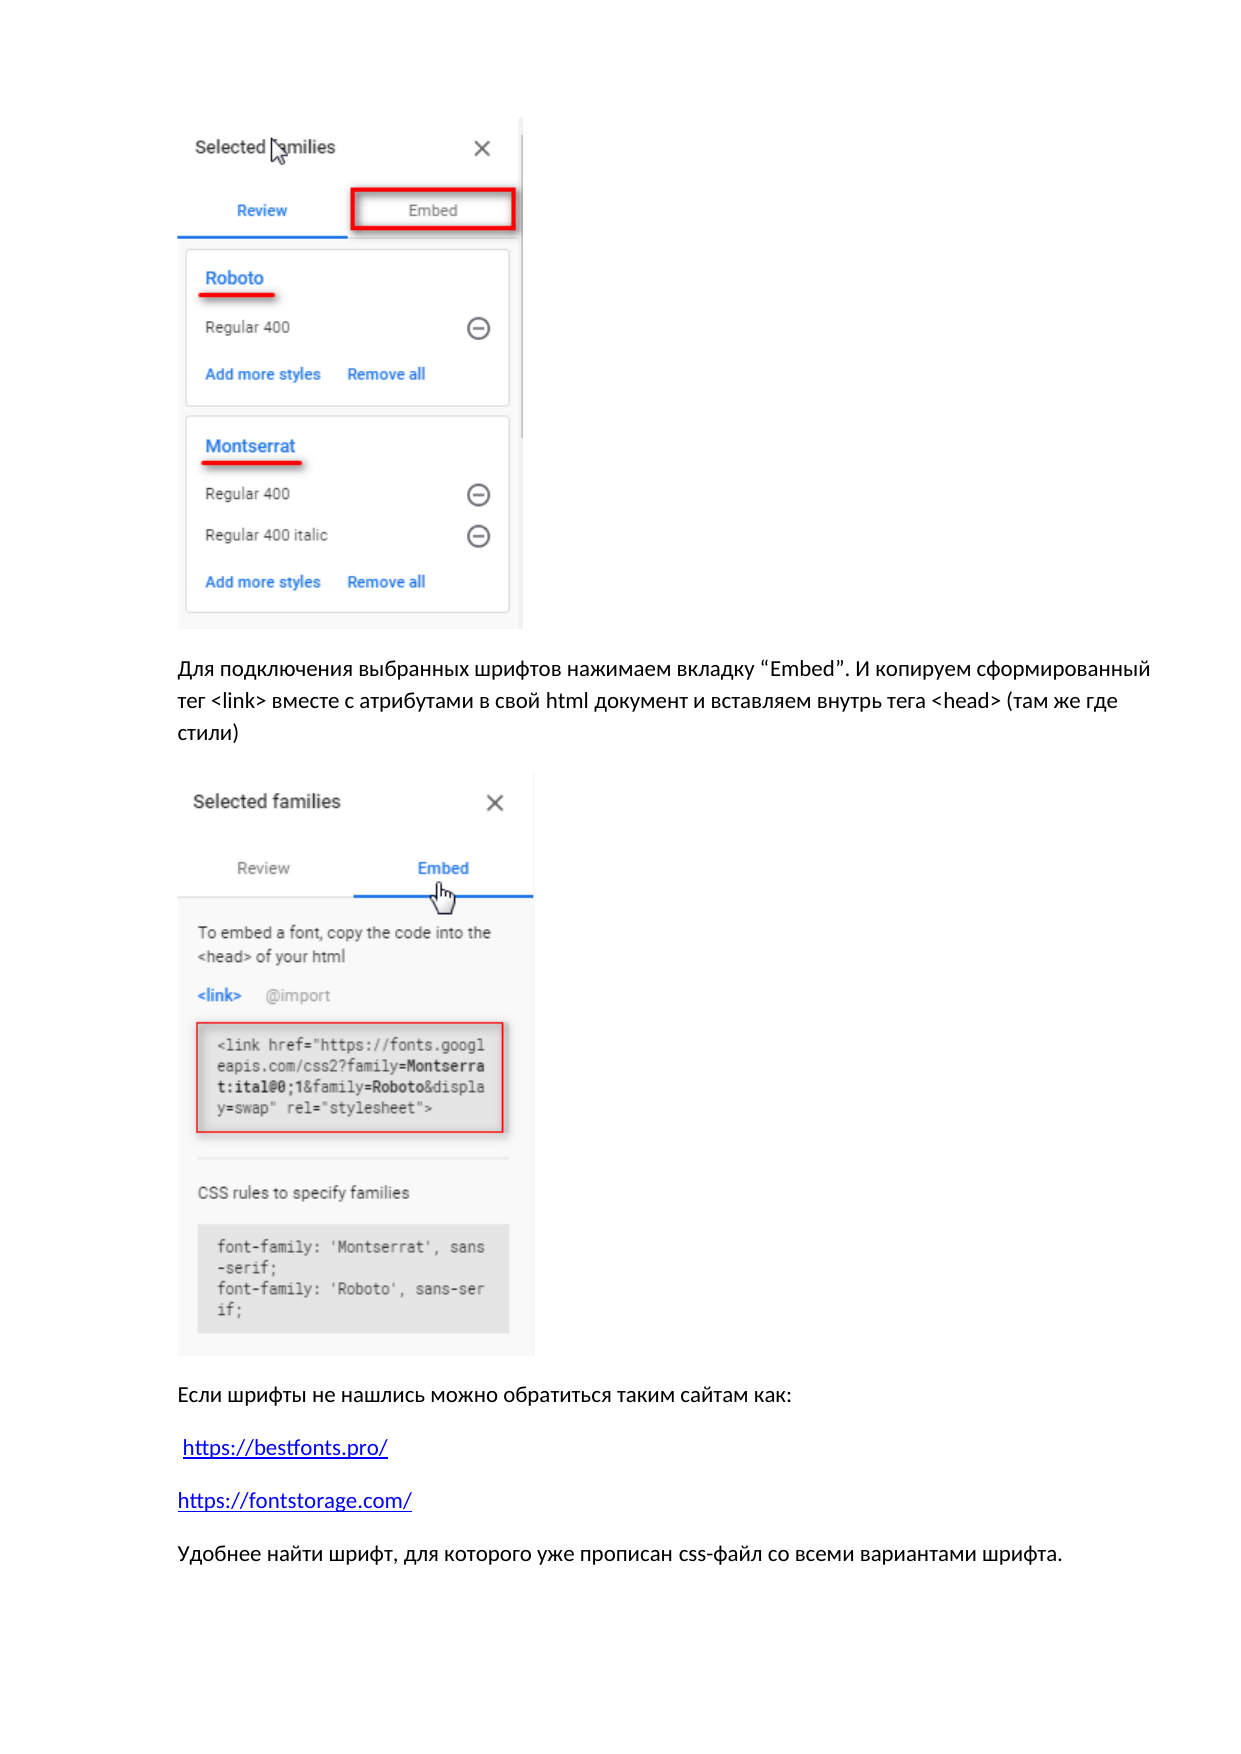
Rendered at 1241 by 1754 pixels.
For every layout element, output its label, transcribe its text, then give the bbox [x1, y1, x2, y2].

text https://fontstorage.com/ [177, 1486, 1152, 1514]
picture [177, 771, 535, 1356]
text Если шрифты не нашлись можно обратиться таким сайтам как: [177, 1380, 1152, 1408]
text https://bestfonts.pro/ [177, 1433, 1152, 1461]
text Удобнее найти шрифт, для которого уже прописан css-файл со всеми вариантами шрифта. [177, 1539, 1152, 1567]
text Для подключения выбранных шрифтов нажимаем вкладку “Embed”. И копируем сформированный тег <link> вместе с атрибутами в свой html документ и вставляем внутрь тега <head> (там же где стили) [177, 654, 1152, 746]
picture [177, 118, 523, 629]
